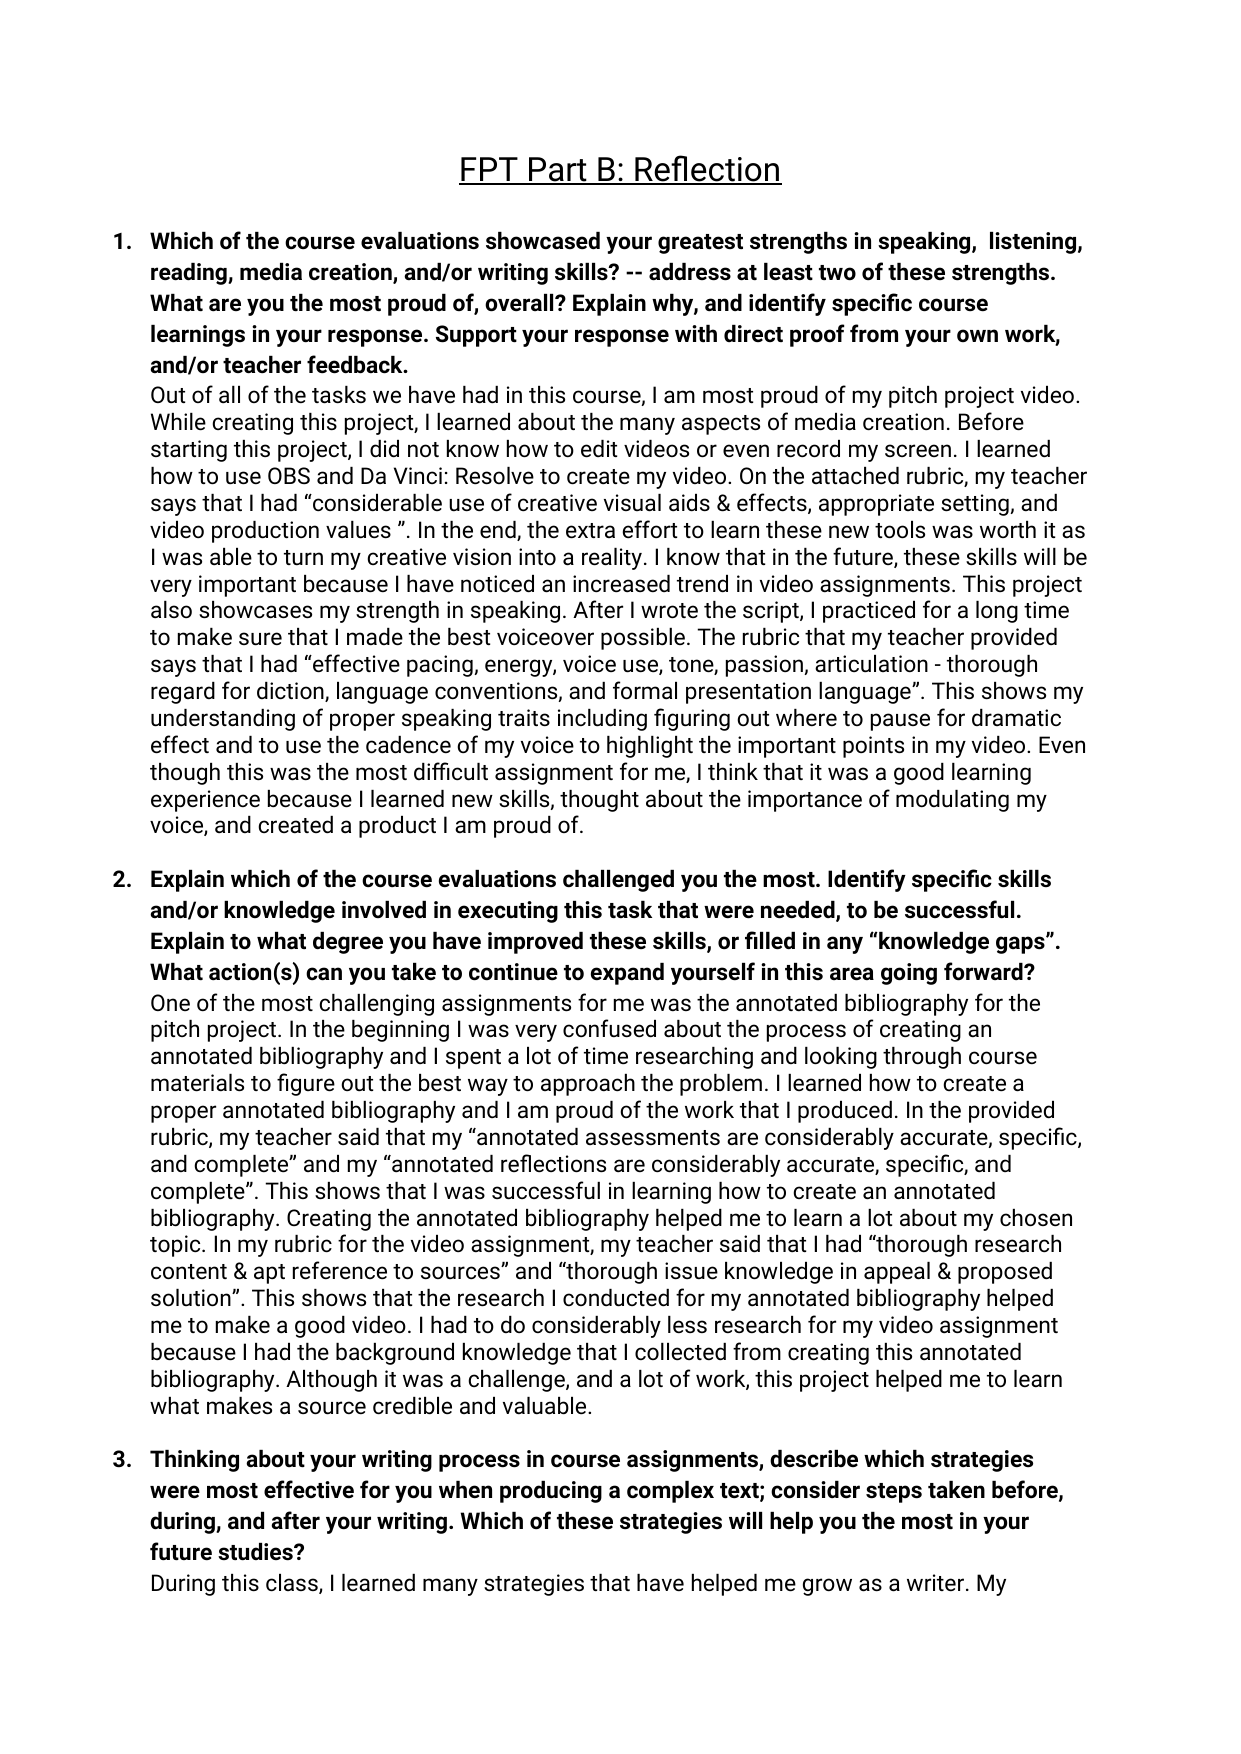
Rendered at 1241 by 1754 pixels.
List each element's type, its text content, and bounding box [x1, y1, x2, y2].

text One of the most challenging assignments for me was the annotated bibliography for the pitch project. In the beginning I was very confused about the process of creating an annotated bibliography and I spent a lot of time researching and looking through course materials to figure out the best way to approach the problem. I learned how to create a proper annotated bibliography and I am proud of the work that I produced. In the provided rubric, my teacher said that my “annotated assessments are considerably accurate, specific, and complete” and my “annotated reflections are considerably accurate, specific, and complete”. This shows that I was successful in learning how to create an annotated bibliography. Creating the annotated bibliography helped me to learn a lot about my chosen topic. In my rubric for the video assignment, my teacher said that I had “thorough research content & apt reference to sources” and “thorough issue knowledge in appeal & proposed solution”. This shows that the research I conducted for my annotated bibliography helped me to make a good video. I had to do considerably less research for my video assignment because I had the background knowledge that I collected from creating this annotated bibliography. Although it was a challenge, and a lot of work, this project helped me to learn what makes a source credible and valuable. [150, 990, 1090, 1420]
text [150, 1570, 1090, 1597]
text FPT Part B: Reflection [150, 150, 1090, 189]
list Which of the course evaluations showcased your greatest strengths in speaking, listening, reading, media creation, and/or writing skills? -- address at least two of these strengths. What are you the most proud of, overall? Explain why, and identify specific course learnings in your response. Support your response with direct proof from your own work, and/or teacher feedback. [112, 228, 1090, 379]
list Explain which of the course evaluations challenged you the most. Identify specific skills and/or knowledge involved in executing this task that were needed, to be successful. Explain to what degree you have improved these skills, or filled in any “knowledge gaps”. What action(s) can you take to continue to expand yourself in this area going forward? [112, 866, 1090, 986]
list Thinking about your writing process in course assignments, describe which strategies were most effective for you when producing a complex text; consider steps taken before, during, and after your writing. Which of these strategies will help you the most in your future studies? [112, 1447, 1090, 1566]
text Out of all of the tasks we have had in this course, I am most proud of my pitch project video. While creating this project, I learned about the many aspects of media creation. Before starting this project, I did not know how to edit videos or even record my screen. I learned how to use OBS and Da Vinci: Resolve to create my video. On the attached rubric, my teacher says that I had “considerable use of creative visual aids & effects, appropriate setting, and video production values ”. In the end, the extra effort to learn these new tools was worth it as I was able to turn my creative vision into a reality. I know that in the future, these skills will be very important because I have noticed an increased trend in video assignments. This project also showcases my strength in speaking. After I wrote the script, I practiced for a long time to make sure that I made the best voiceover possible. The rubric that my teacher provided says that I had “effective pacing, energy, voice use, tone, passion, articulation - thorough regard for diction, language conventions, and formal presentation language”. This shows my understanding of proper speaking traits including figuring out where to pause for dramatic effect and to use the cadence of my voice to highlight the important points in my video. Even though this was the most difficult assignment for me, I think that it was a good learning experience because I learned new skills, thought about the importance of modulating my voice, and created a product I am proud of. [150, 383, 1090, 839]
